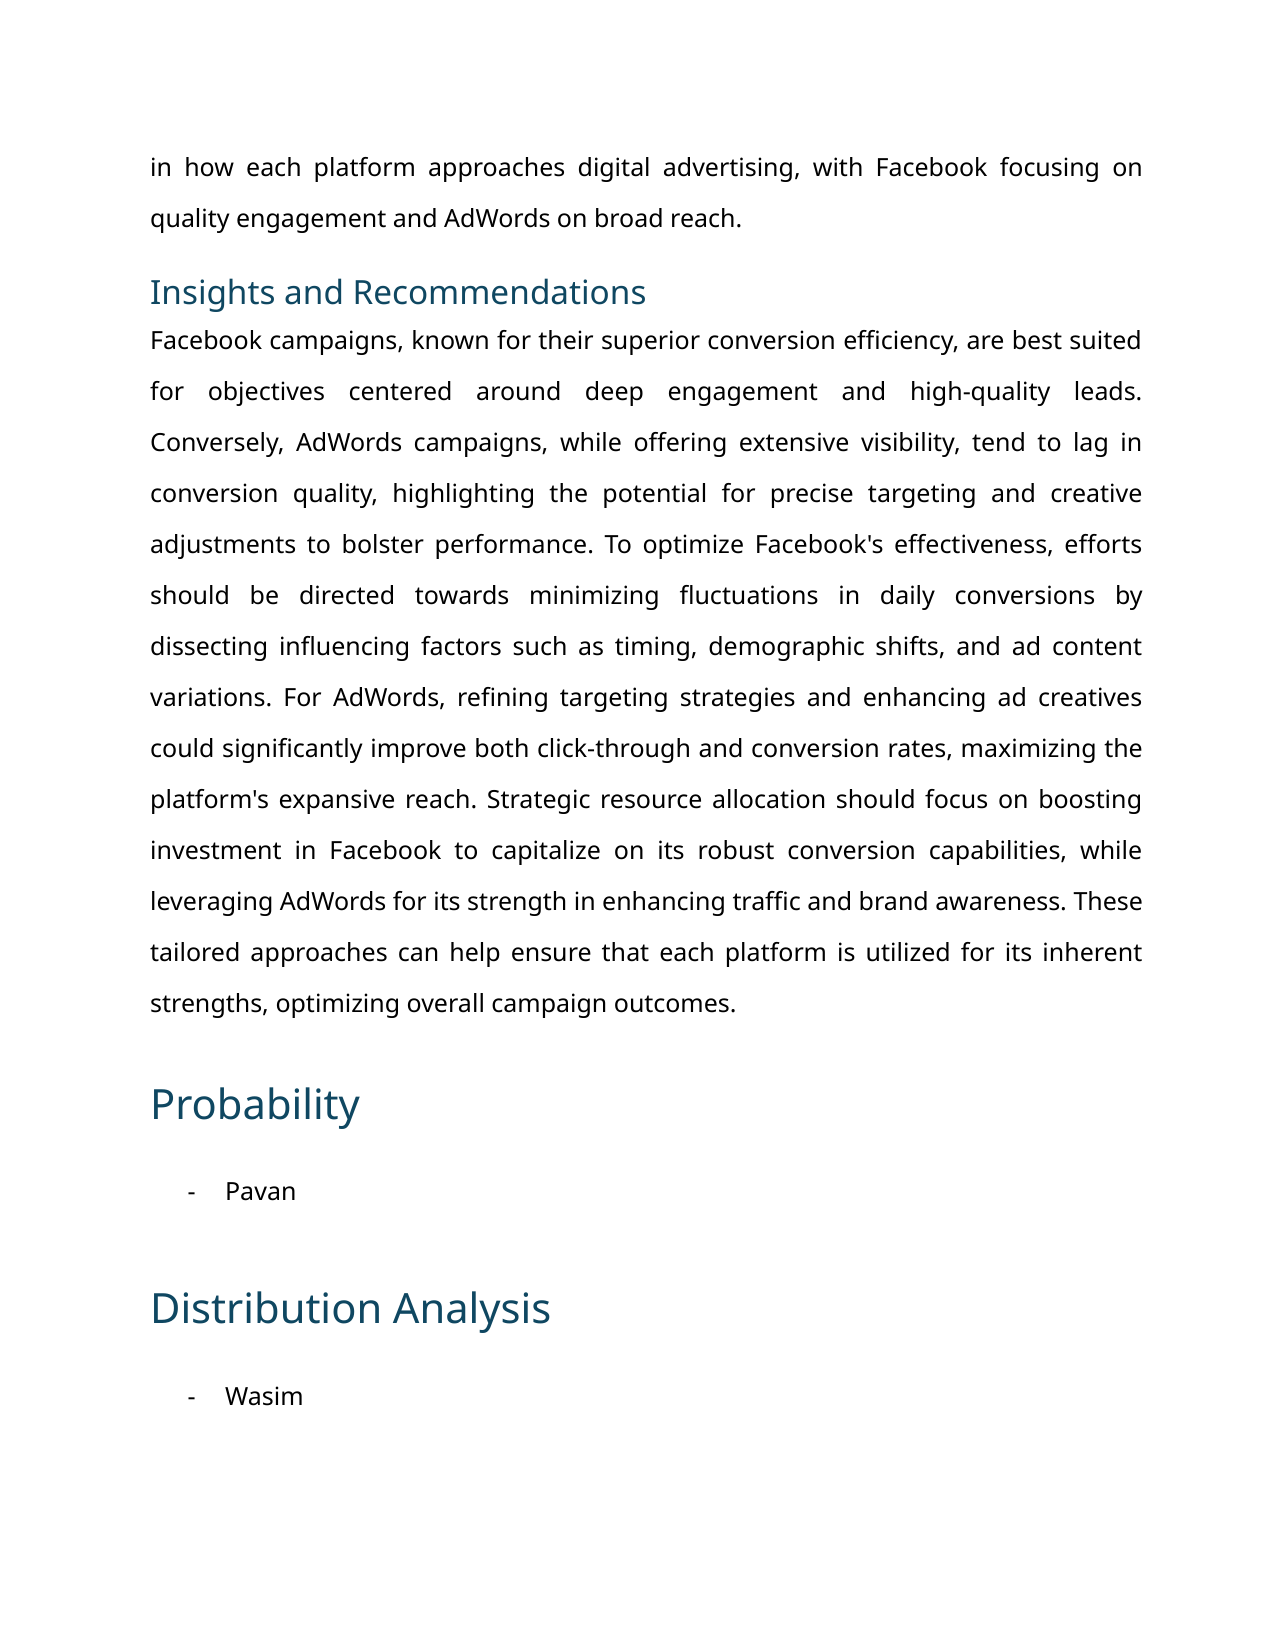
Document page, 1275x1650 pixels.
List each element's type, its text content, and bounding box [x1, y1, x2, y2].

subtitle Insights and Recommendations [150, 269, 1144, 314]
subtitle Probability [150, 1074, 1144, 1131]
text Facebook campaigns, known for their superior conversion efficiency, are best suited for objectives centered around deep engagement and high-quality leads. Conversely, AdWords campaigns, while offering extensive visibility, tend to lag in conversion quality, highlighting the potential for precise targeting and creative adjustments to bolster performance. To optimize Facebook's effectiveness, efforts should be directed towards minimizing fluctuations in daily conversions by dissecting influencing factors such as timing, demographic shifts, and ad content variations. For AdWords, refining targeting strategies and enhancing ad creatives could significantly improve both click-through and conversion rates, maximizing the platform's expansive reach. Strategic resource allocation should focus on boosting investment in Facebook to capitalize on its robust conversion capabilities, while leveraging AdWords for its strength in enhancing traffic and brand awareness. These tailored approaches can help ensure that each platform is utilized for its inherent strengths, optimizing overall campaign outcomes. [150, 322, 1144, 1020]
list Wasim [187, 1378, 1144, 1413]
subtitle Distribution Analysis [150, 1279, 1144, 1336]
list Pavan [187, 1174, 1144, 1208]
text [150, 150, 1144, 235]
